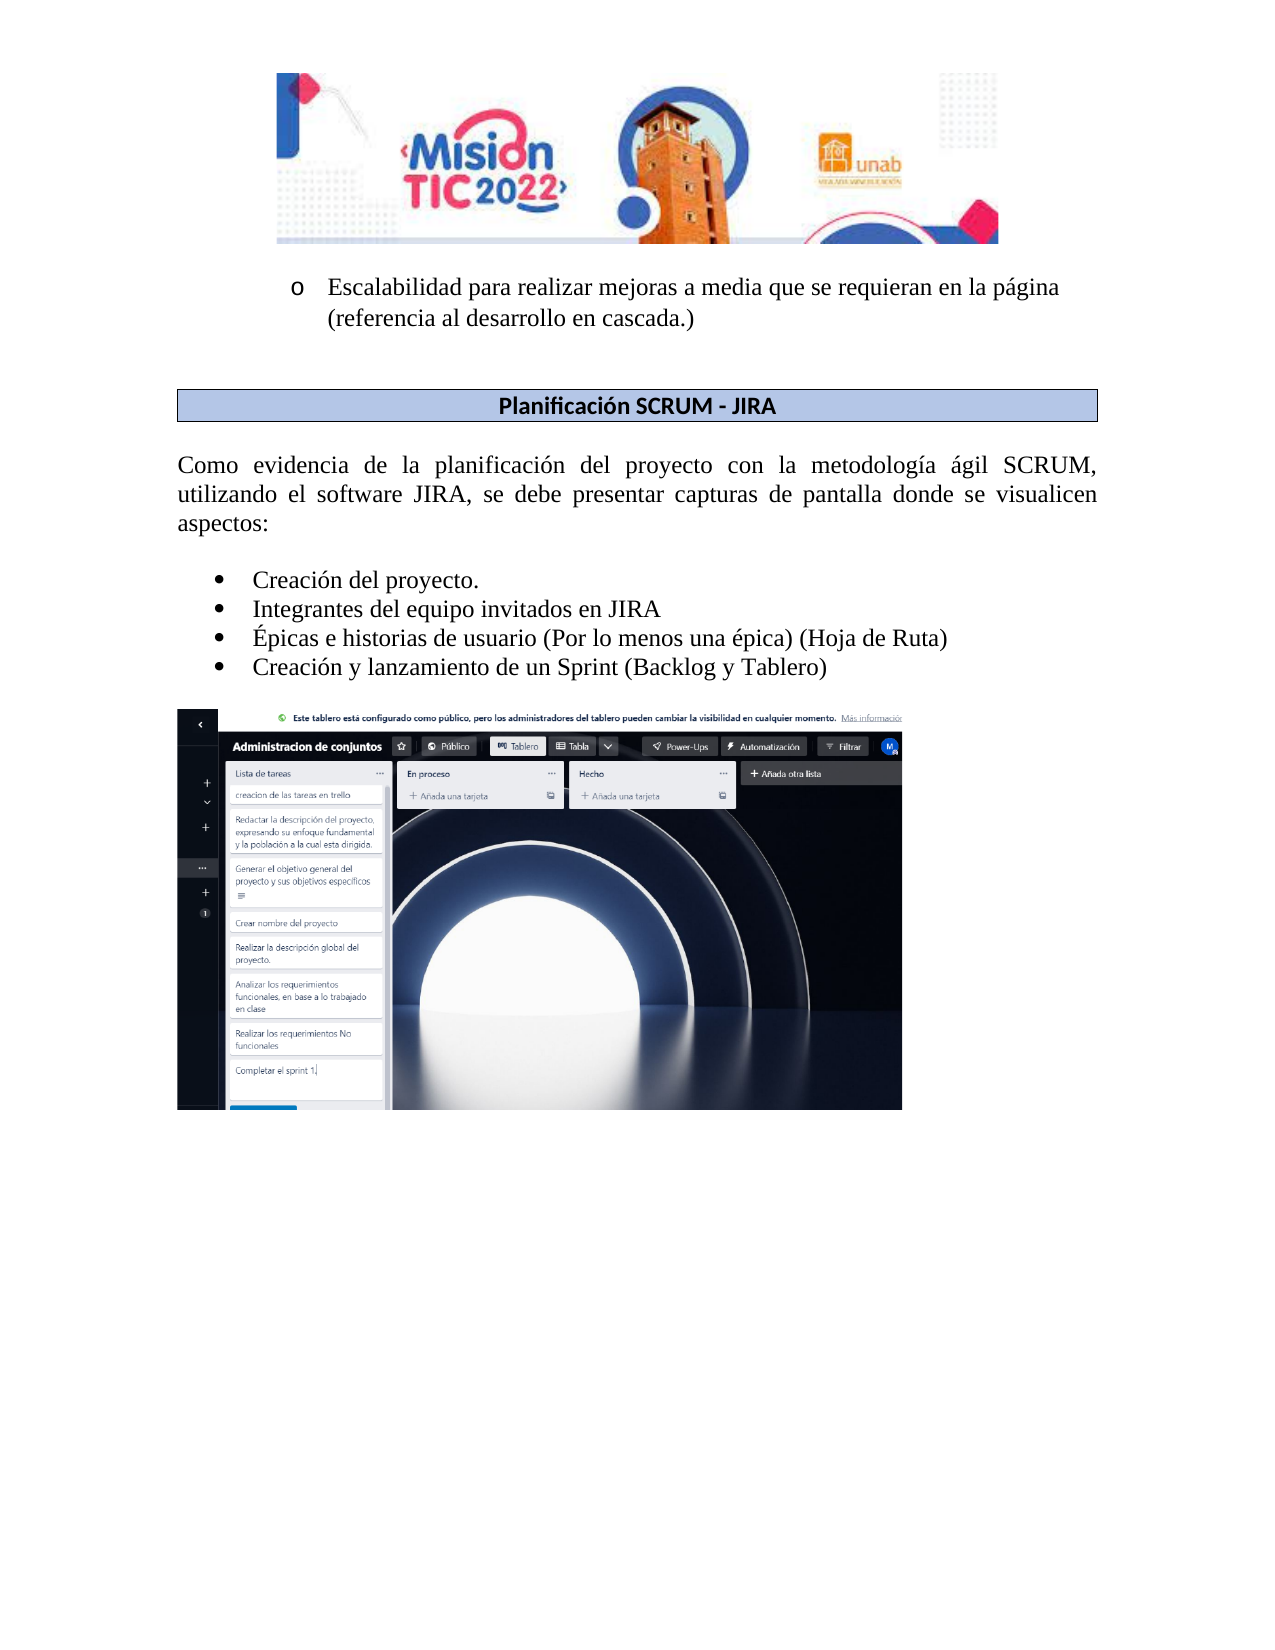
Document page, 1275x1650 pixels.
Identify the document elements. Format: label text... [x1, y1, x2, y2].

table_header Planificación SCRUM - JIRA [178, 390, 1097, 421]
list Épicas e historias de usuario (Por lo menos una épica) (Hoja de Ruta) [215, 623, 1098, 652]
list Creación y lanzamiento de un Sprint (Backlog y Tablero) [215, 652, 1098, 681]
list Escalabilidad para realizar mejoras a media que se requieran en la página (referencia al desarrollo en cascada.) [290, 272, 1098, 332]
picture [276, 73, 999, 244]
picture [177, 709, 903, 1110]
text Como evidencia de la planificación del proyecto con la metodología ágil SCRUM, utilizando el software JIRA, se debe presentar capturas de pantalla donde se visualicen aspectos: [177, 451, 1098, 537]
list Integrantes del equipo invitados en JIRA [215, 594, 1098, 623]
list Creación del proyecto. [215, 566, 1098, 594]
